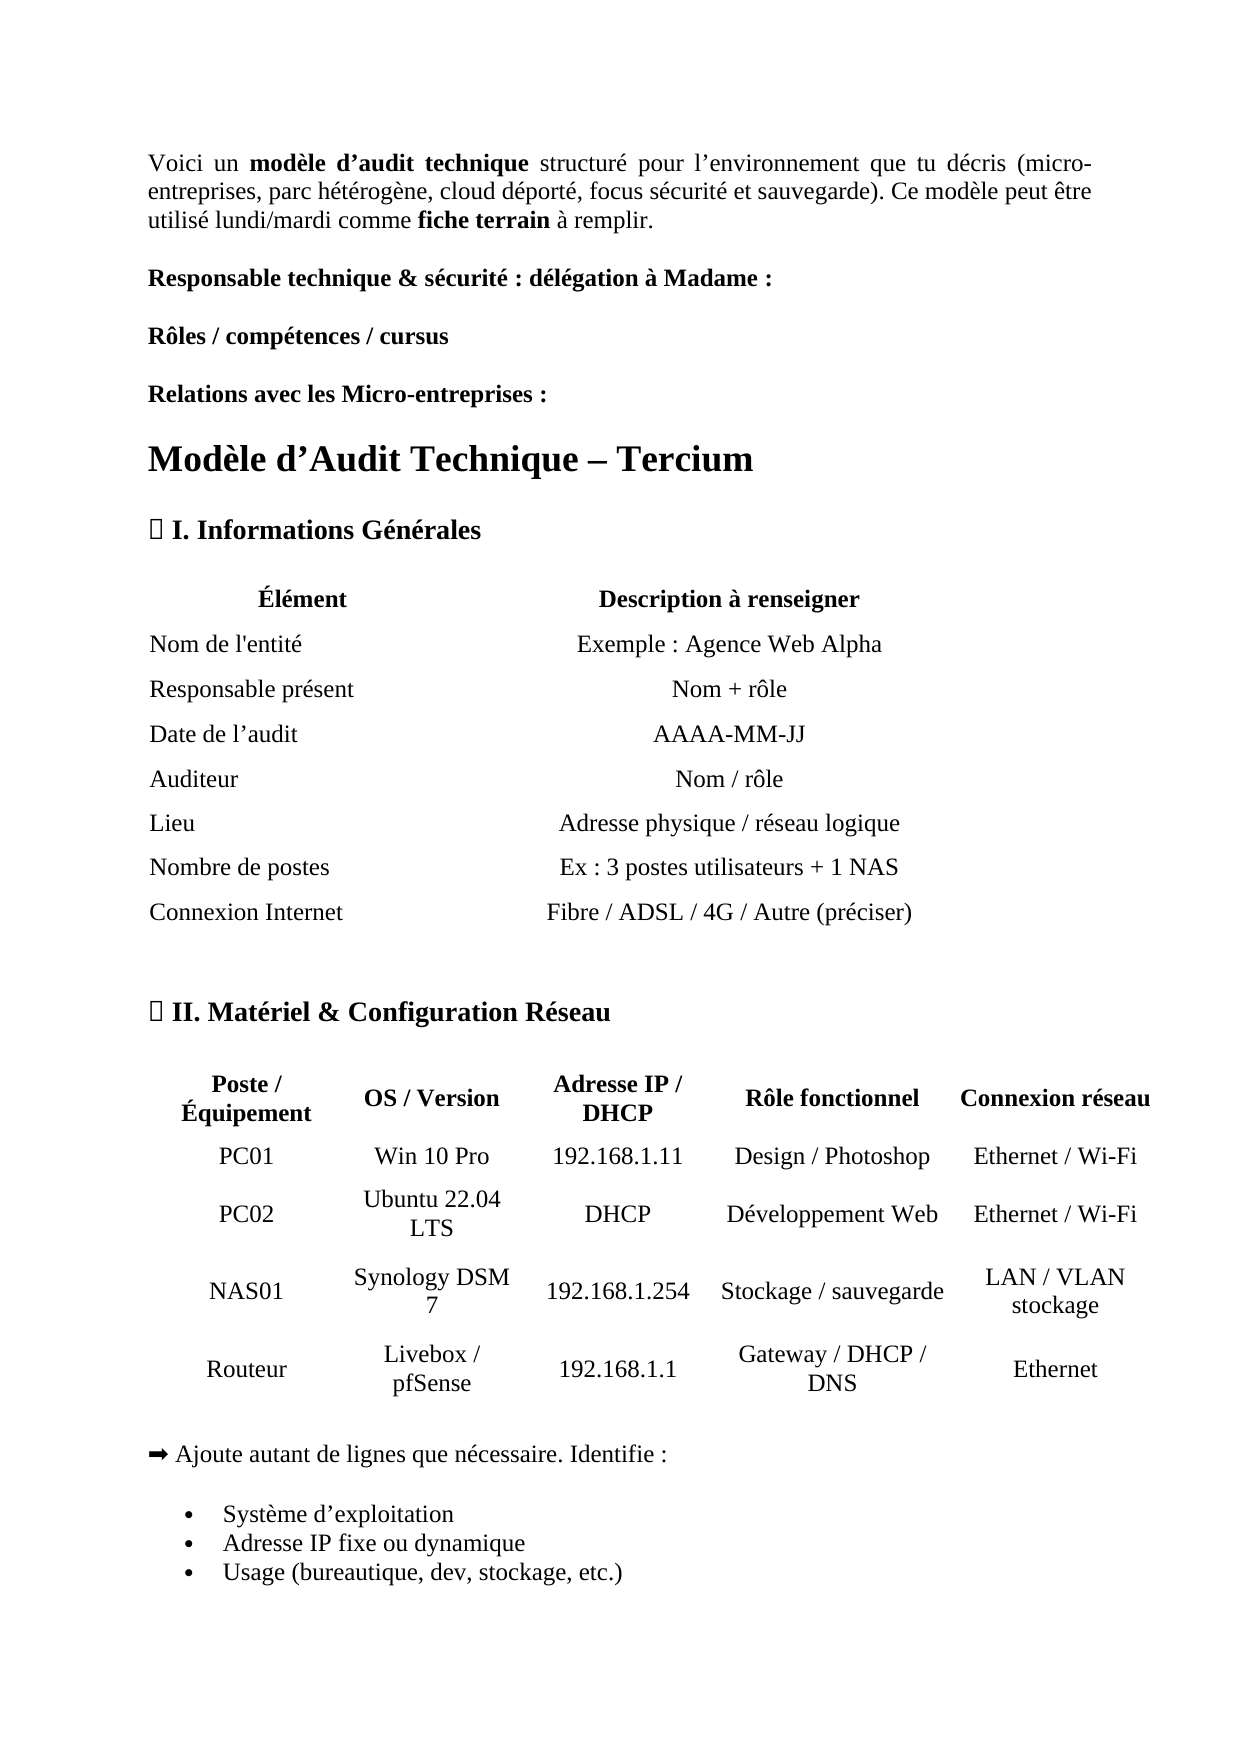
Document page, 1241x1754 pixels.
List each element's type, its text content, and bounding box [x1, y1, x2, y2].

table_cell Connexion Internet [148, 890, 457, 934]
text Rôles / compétences / cursus [148, 321, 1093, 350]
table_cell Ethernet / Wi-Fi [948, 1137, 1163, 1174]
table_header OS / Version [345, 1059, 518, 1137]
table_cell Ex : 3 postes utilisateurs + 1 NAS [457, 844, 1002, 890]
text Relations avec les Micro-entreprises : [148, 379, 1093, 408]
table_cell Routeur [148, 1329, 345, 1407]
table_cell DHCP [519, 1174, 717, 1252]
table_header Rôle fonctionnel [717, 1059, 948, 1137]
table_header Élément [148, 577, 457, 620]
table_cell Auditeur [148, 756, 457, 800]
table_cell Synology DSM 7 [345, 1252, 518, 1329]
table_header Adresse IP / DHCP [519, 1059, 717, 1137]
table_cell Date de l’audit [148, 710, 457, 756]
table_cell 192.168.1.1 [519, 1329, 717, 1407]
list Usage (bureautique, dev, stockage, etc.) [185, 1557, 1093, 1586]
table_header Connexion réseau [948, 1059, 1163, 1137]
text Voici un modèle d’audit technique structuré pour l’environnement que tu décris (micro-entreprises, parc hétérogène, cloud déporté, focus sécurité et sauvegarde). Ce modèle peut être utilisé lundi/mardi comme fiche terrain à remplir. [148, 148, 1093, 234]
table_cell Lieu [148, 800, 457, 844]
text 🔹 I. Informations Générales [148, 509, 1093, 547]
text Responsable technique & sécurité : délégation à Madame : [148, 263, 1093, 292]
text 🔹 II. Matériel & Configuration Réseau [148, 992, 1093, 1030]
table_cell Ubuntu 22.04 LTS [345, 1174, 518, 1252]
table_cell Gateway / DHCP / DNS [717, 1329, 948, 1407]
table_cell Fibre / ADSL / 4G / Autre (préciser) [457, 890, 1002, 934]
table_cell 192.168.1.254 [519, 1252, 717, 1329]
table_cell Adresse physique / réseau logique [457, 800, 1002, 844]
table_cell Ethernet [948, 1329, 1163, 1407]
table_cell Nom de l'entité [148, 620, 457, 666]
table_cell Nom / rôle [457, 756, 1002, 800]
list Adresse IP fixe ou dynamique [185, 1528, 1093, 1557]
table_cell LAN / VLAN stockage [948, 1252, 1163, 1329]
table_cell PC02 [148, 1174, 345, 1252]
table_cell Développement Web [717, 1174, 948, 1252]
table_cell 192.168.1.11 [519, 1137, 717, 1174]
table_cell AAAA-MM-JJ [457, 710, 1002, 756]
text ➡️ Ajoute autant de lignes que nécessaire. Identifie : [148, 1436, 1093, 1470]
table_cell Nom + rôle [457, 666, 1002, 710]
table_cell Ethernet / Wi-Fi [948, 1174, 1163, 1252]
table_cell Livebox / pfSense [345, 1329, 518, 1407]
table_cell Nombre de postes [148, 844, 457, 890]
table_cell Stockage / sauvegarde [717, 1252, 948, 1329]
table_cell Win 10 Pro [345, 1137, 518, 1174]
table_cell NAS01 [148, 1252, 345, 1329]
table_cell Exemple : Agence Web Alpha [457, 620, 1002, 666]
list Système d’exploitation [185, 1499, 1093, 1528]
table_header Poste / Équipement [148, 1059, 345, 1137]
table_cell PC01 [148, 1137, 345, 1174]
table_cell Design / Photoshop [717, 1137, 948, 1174]
text Modèle d’Audit Technique – Tercium [148, 437, 1093, 480]
table_cell Responsable présent [148, 666, 457, 710]
table_header Description à renseigner [457, 577, 1002, 620]
